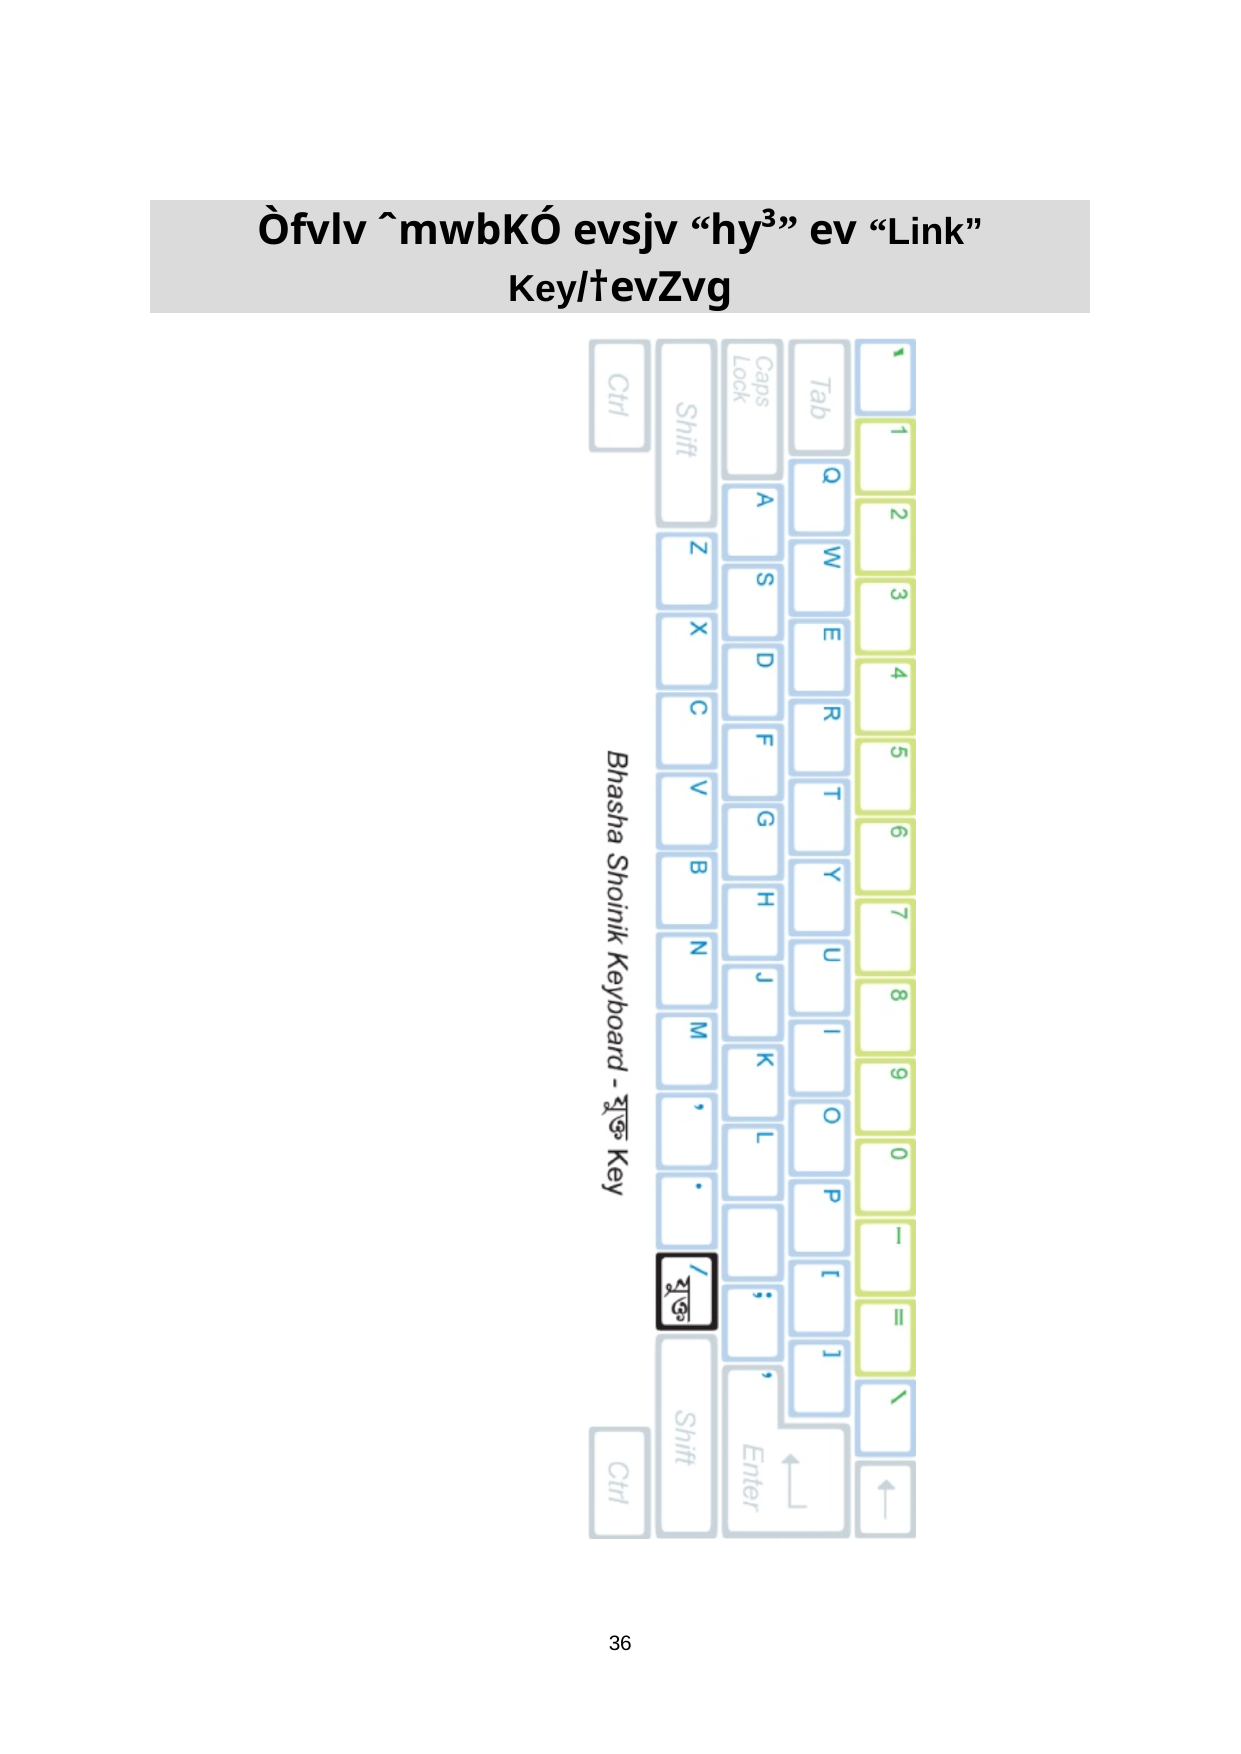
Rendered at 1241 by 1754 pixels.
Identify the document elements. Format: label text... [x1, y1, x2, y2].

text Òfvlv ˆmwbKÓ evsjv “hy³” ev “Link” Key/†evZvg [150, 200, 1090, 313]
picture [585, 340, 916, 1538]
